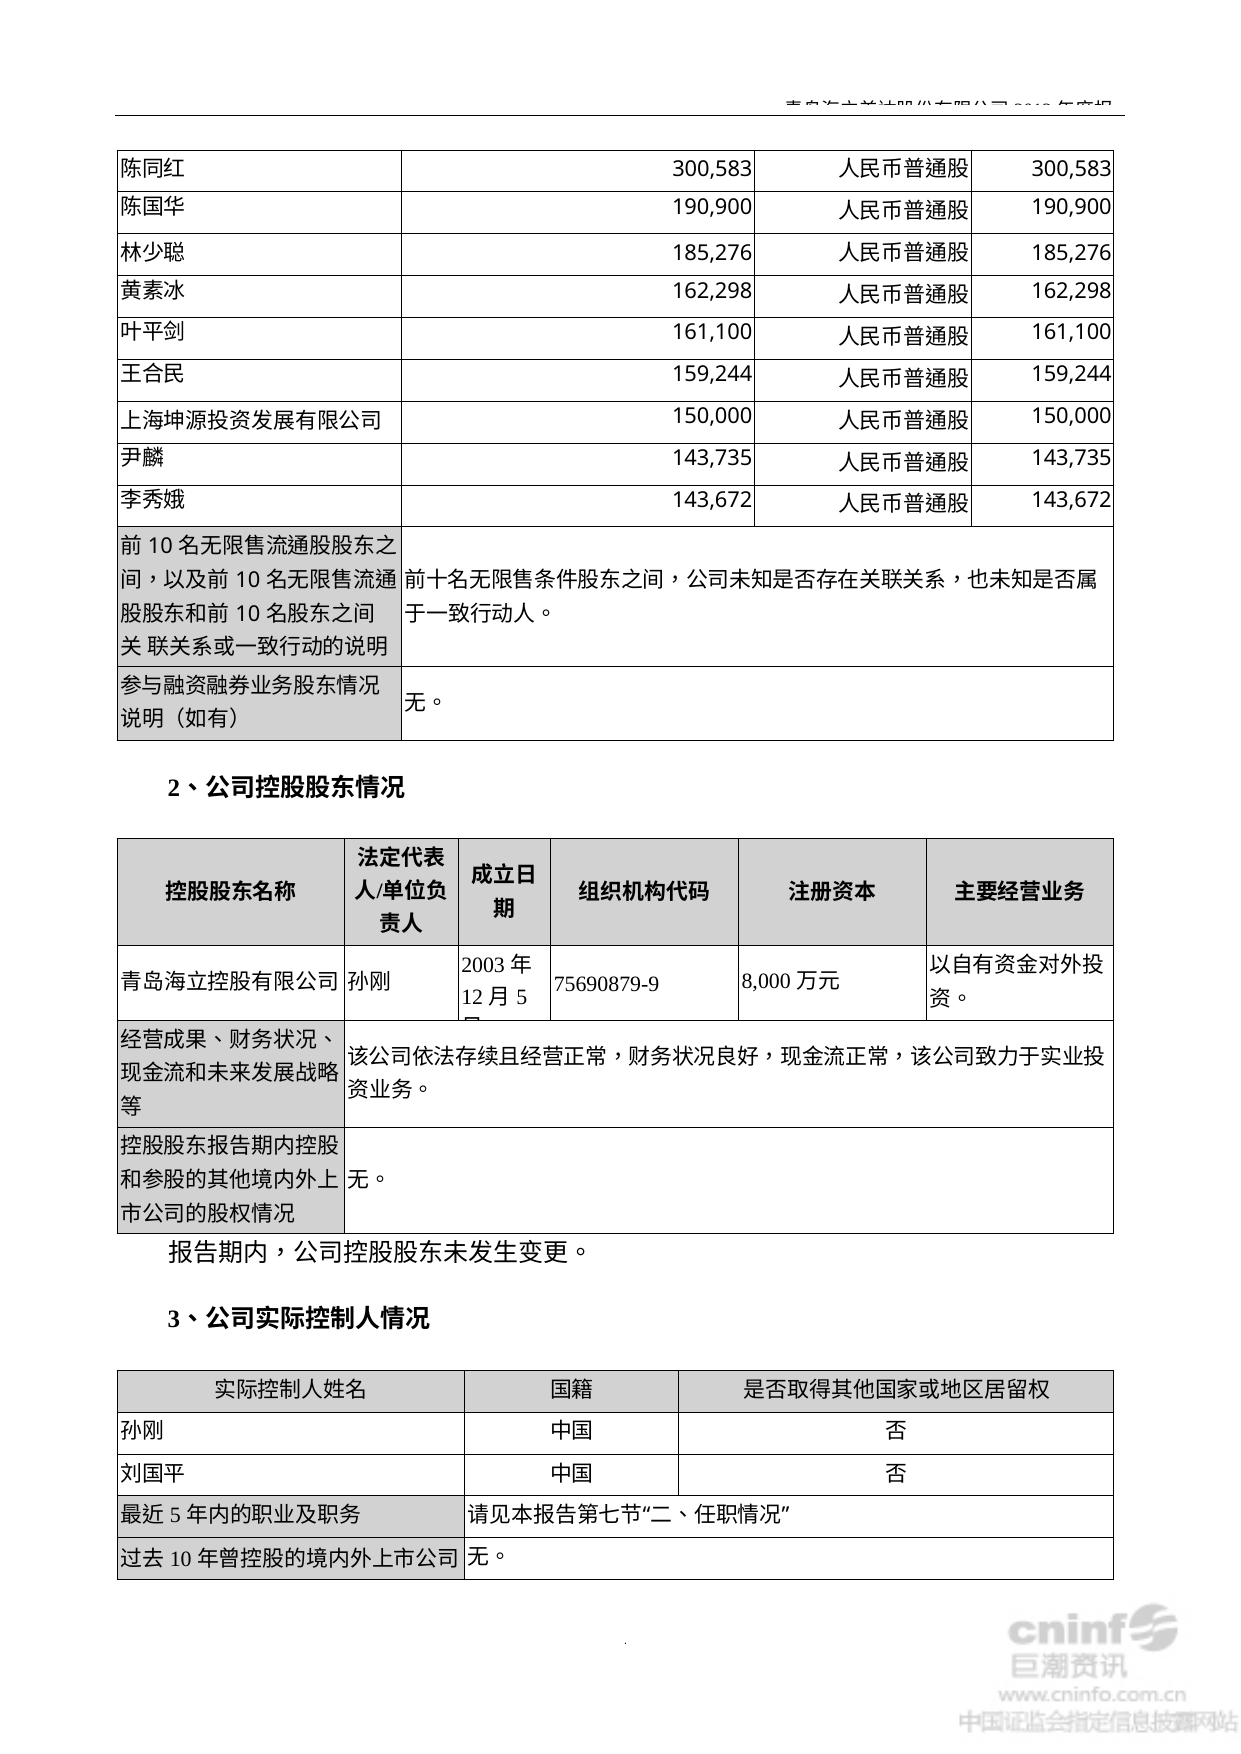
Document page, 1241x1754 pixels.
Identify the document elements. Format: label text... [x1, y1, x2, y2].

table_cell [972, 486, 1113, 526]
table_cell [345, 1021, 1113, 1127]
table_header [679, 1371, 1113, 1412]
subtitle 2、公司控股股东情况 [167, 770, 1240, 804]
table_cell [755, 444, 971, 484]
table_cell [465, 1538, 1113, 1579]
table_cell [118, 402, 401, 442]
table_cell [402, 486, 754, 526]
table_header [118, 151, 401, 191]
picture [958, 1593, 1241, 1754]
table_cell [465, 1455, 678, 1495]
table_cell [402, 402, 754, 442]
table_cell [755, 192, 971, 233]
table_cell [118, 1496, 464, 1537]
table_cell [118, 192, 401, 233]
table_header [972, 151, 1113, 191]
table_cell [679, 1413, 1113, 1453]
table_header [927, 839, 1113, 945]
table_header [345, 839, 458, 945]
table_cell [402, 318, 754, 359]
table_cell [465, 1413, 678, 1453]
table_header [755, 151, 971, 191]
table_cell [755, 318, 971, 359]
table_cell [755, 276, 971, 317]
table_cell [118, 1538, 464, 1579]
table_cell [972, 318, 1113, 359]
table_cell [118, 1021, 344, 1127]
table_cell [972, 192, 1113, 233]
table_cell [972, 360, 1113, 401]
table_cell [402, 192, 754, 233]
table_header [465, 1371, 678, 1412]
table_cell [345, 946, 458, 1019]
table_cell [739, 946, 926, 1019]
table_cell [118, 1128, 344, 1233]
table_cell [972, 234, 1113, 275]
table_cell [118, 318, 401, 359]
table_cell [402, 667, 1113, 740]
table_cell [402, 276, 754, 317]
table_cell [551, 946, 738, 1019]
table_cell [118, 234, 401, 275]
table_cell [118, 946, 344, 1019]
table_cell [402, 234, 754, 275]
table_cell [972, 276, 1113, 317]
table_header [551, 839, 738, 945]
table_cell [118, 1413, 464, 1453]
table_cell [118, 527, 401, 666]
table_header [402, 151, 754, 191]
subtitle 报告期内，公司控股股东未发生变更。 [168, 1234, 1240, 1268]
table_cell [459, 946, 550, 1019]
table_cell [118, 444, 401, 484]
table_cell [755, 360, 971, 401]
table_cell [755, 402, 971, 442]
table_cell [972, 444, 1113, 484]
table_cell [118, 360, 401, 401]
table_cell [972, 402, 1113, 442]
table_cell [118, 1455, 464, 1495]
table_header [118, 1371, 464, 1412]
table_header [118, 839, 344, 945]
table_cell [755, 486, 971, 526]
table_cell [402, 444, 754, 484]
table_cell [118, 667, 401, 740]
subtitle 3、公司实际控制人情况 [167, 1301, 1240, 1335]
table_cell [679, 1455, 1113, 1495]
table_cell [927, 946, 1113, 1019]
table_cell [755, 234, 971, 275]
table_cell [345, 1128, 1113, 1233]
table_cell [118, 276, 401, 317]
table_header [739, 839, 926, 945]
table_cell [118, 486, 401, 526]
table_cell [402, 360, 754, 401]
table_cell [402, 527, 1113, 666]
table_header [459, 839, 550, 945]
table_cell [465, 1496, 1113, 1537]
